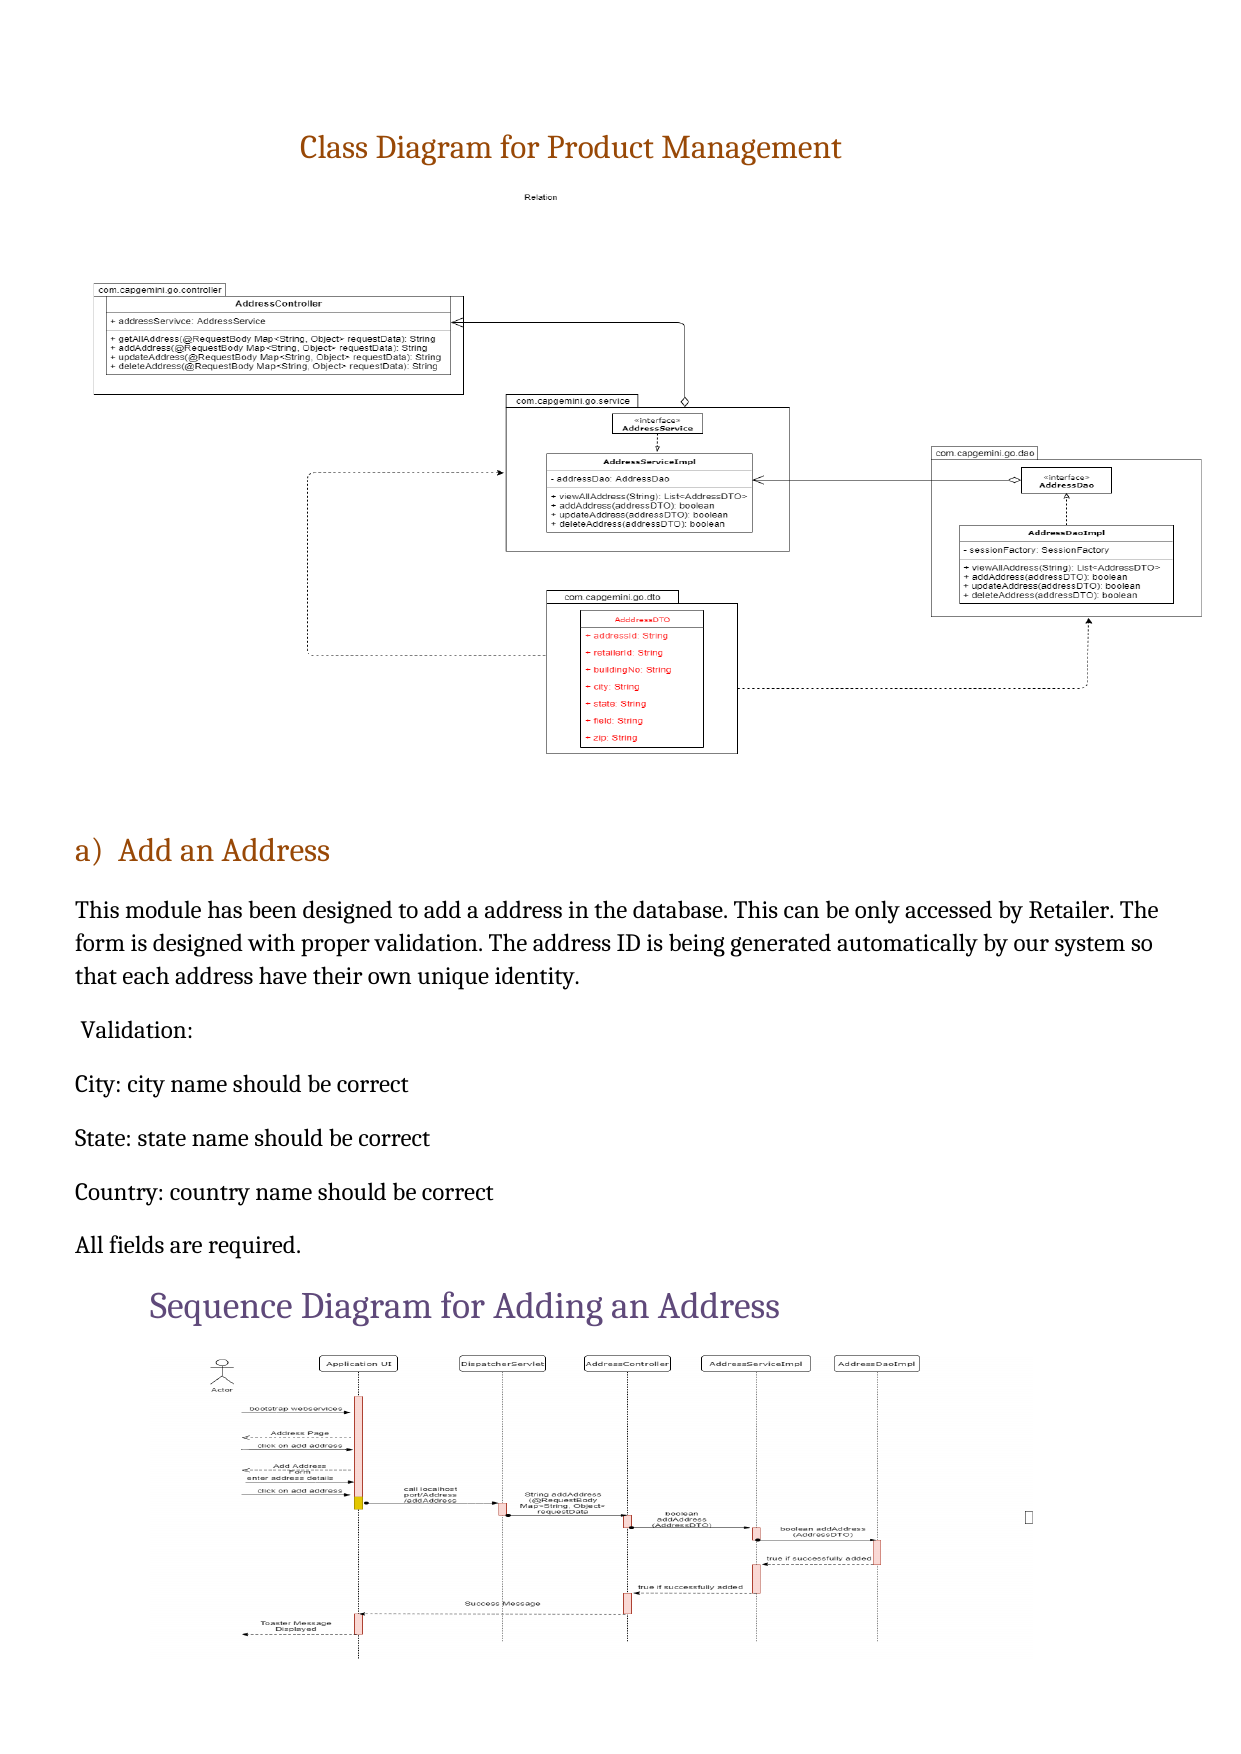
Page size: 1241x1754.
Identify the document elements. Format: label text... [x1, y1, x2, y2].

text a) Add an Address [75, 831, 1165, 869]
text Country: country name should be correct [75, 1177, 1165, 1206]
text This module has been designed to add a address in the database. This can be only accessed by Retailer. The form is designed with proper validation. The address ID is being generated automatically by our system so that each address have their own unique identity. [75, 896, 1165, 991]
list Sequence Diagram for Adding an Address [150, 1285, 1165, 1328]
picture [150, 1355, 1033, 1659]
text Validation: [75, 1016, 1165, 1045]
text All fields are required. [75, 1231, 1165, 1260]
text City: city name should be correct [75, 1070, 1165, 1098]
text State: state name should be correct [75, 1124, 1165, 1152]
list Class Diagram for Product Management [225, 129, 1165, 167]
